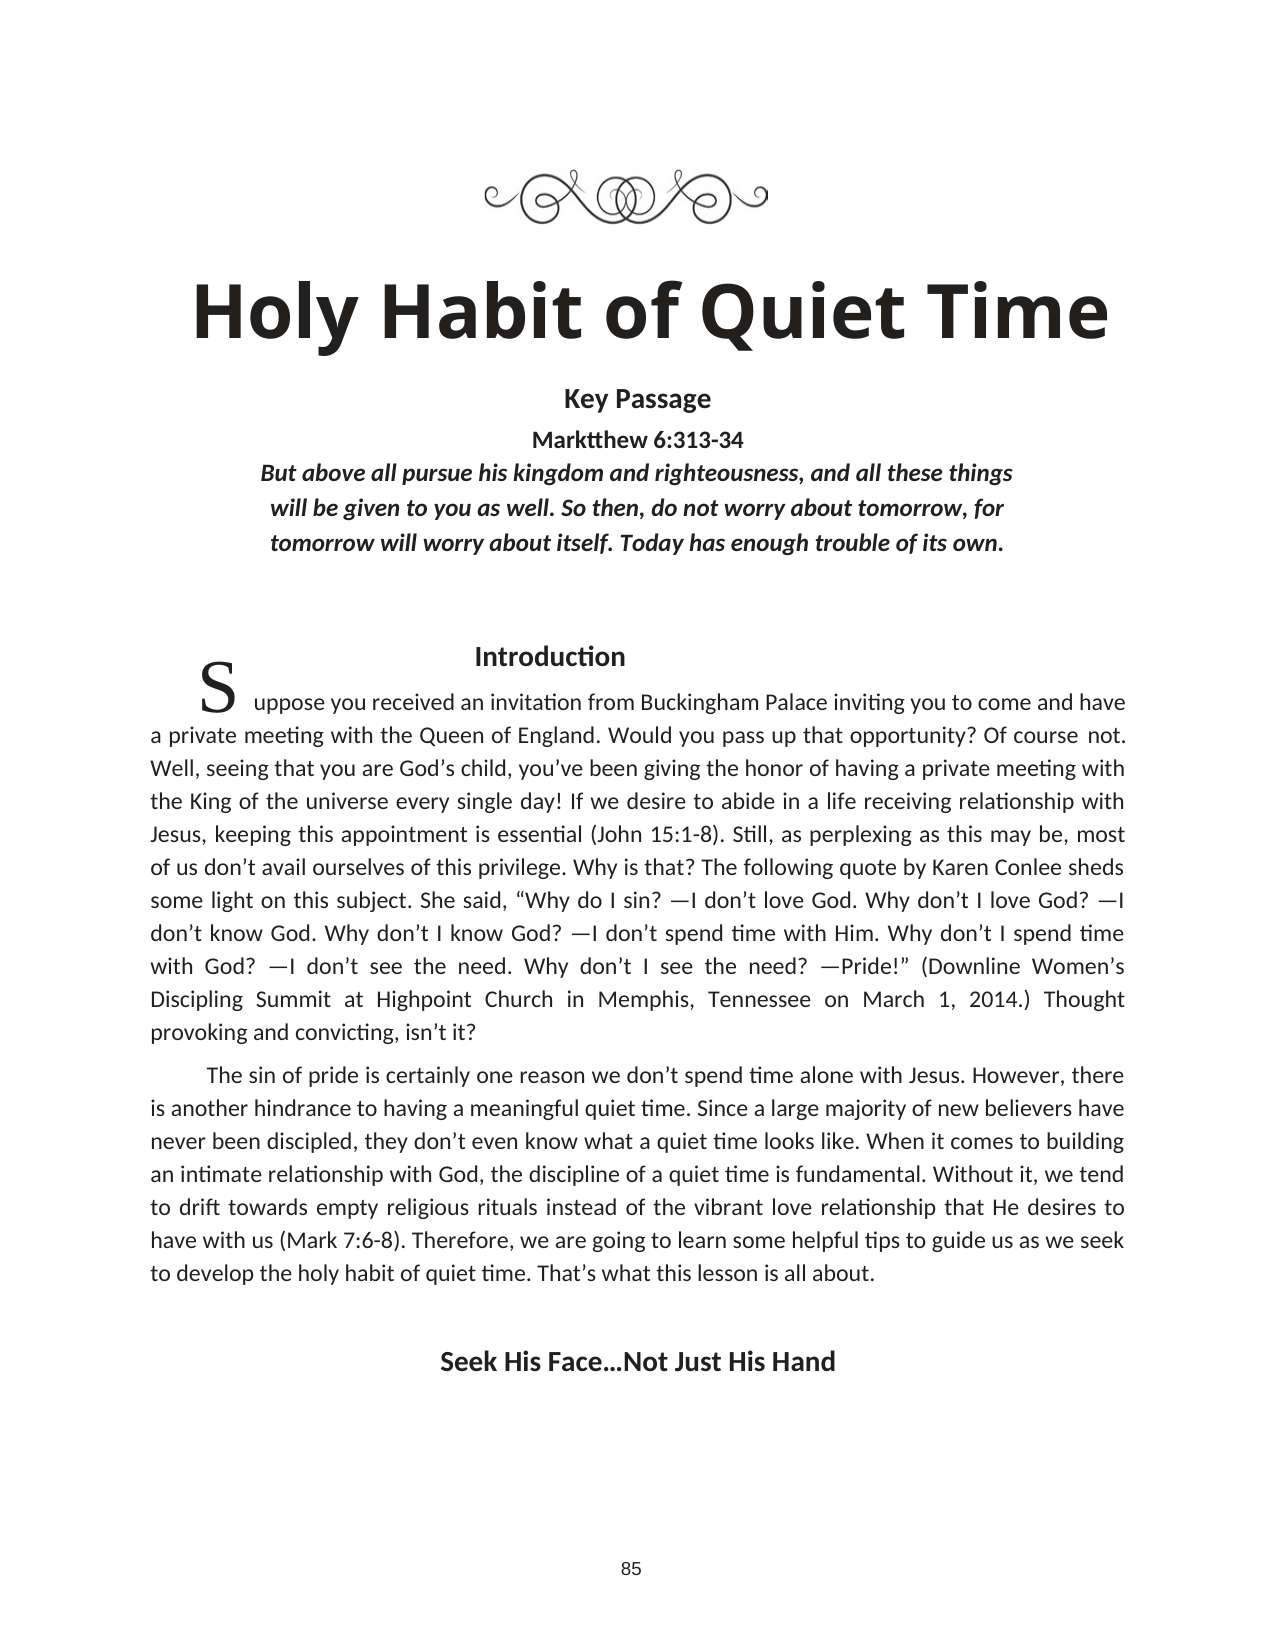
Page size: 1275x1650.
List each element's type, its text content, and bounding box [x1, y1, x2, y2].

text Introduction [150, 638, 1127, 673]
subtitle Holy Habit of Quiet Time [166, 259, 1123, 361]
picture [484, 169, 768, 225]
subtitle Key Passage [206, 380, 1069, 416]
subtitle Ma 6:3 [150, 424, 1126, 454]
text The sin of pride is certainly one reason we don’t spend time alone with Jesus. However, there is another hindrance to having a meaningful quiet time. Since a large majority of new believers have never been discipled, they don’t even know what a quiet time looks like. When it comes to building an intimate relationship with God, the discipline of quiet time is fundamental. Without it, we tend to drift towards empty religious rituals instead of the vibrant love relationship that He desires to have with us (Mark 7:6-8). Therefore, we are going to learn some helpful tips to guide us as we seek to develop the holy habit of quiet time. That’s what this lesson is all about. [150, 1060, 1127, 1287]
subtitle Seek His Face…Not Just His Hand [206, 1343, 1070, 1378]
text uppose you received an invitation from Buckingham Palace inviting you to come and have a private meeting with the Queen of England. Would you pass up that opportunity? Of course not. Well, seeing that you are God’s child, you’ve been giving the honor of having a private meeting with the King of the universe every single day! If we desire to abide in a life receiving relationship with Jesus, keeping this appointment is essential (John 15:1-8). Still, as perplexing as this may be, most of us don’t avail ourselves of this privilege. Why is that? The following quote by Karen Conlee sheds some light on this subject. She said, “Why do I sin? —I don’t love God. Why don’t I love God? —I don’t know God. Why don’t I know God? —I don’t spend time with Him. Why don’t I spend time with God? —I don’t see the need. Why don’t I see the need? —Pride!” (Downline Women’s Discipling Summit at Highpoint Church in Memphis, Tennessee on March 1, 2014.) Thought provoking and convicting, isn’t it? [150, 687, 1127, 1047]
